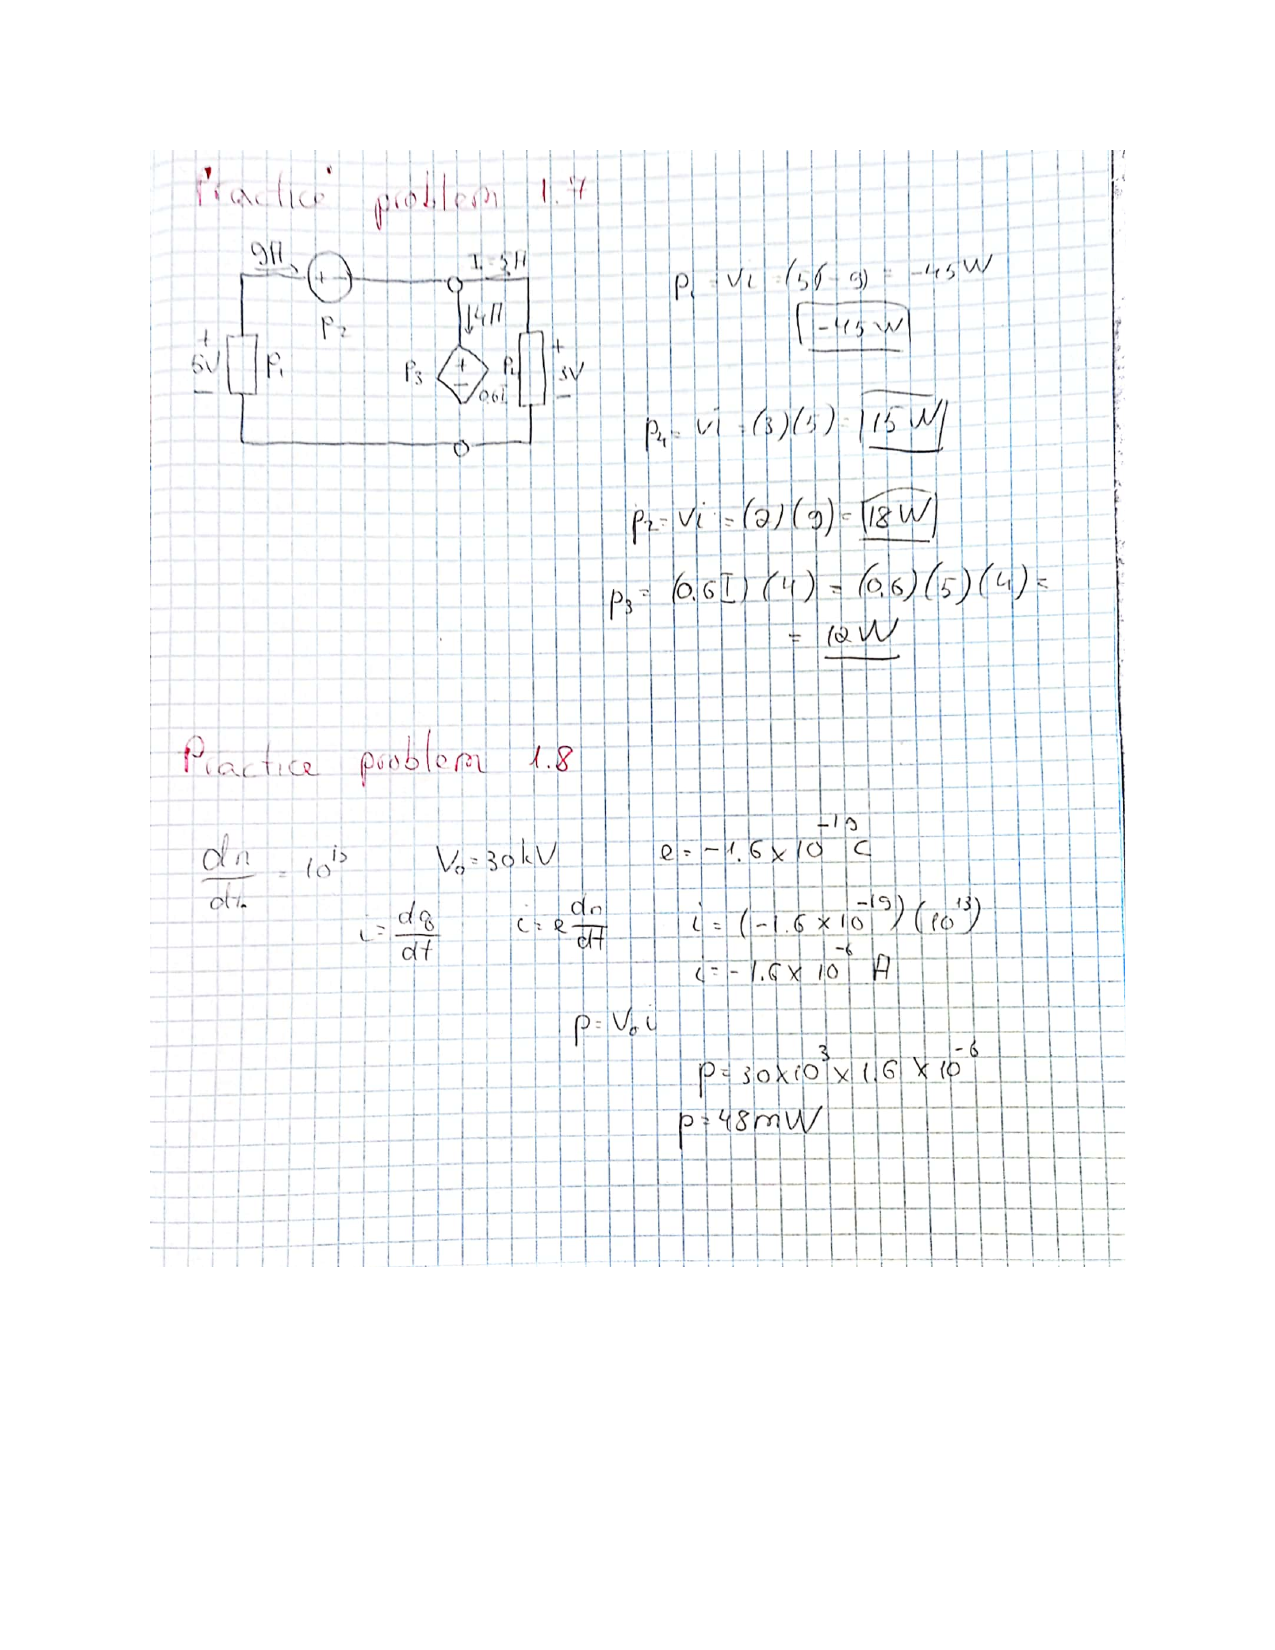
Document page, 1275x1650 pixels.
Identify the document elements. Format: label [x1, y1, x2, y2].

picture [150, 150, 1125, 1267]
